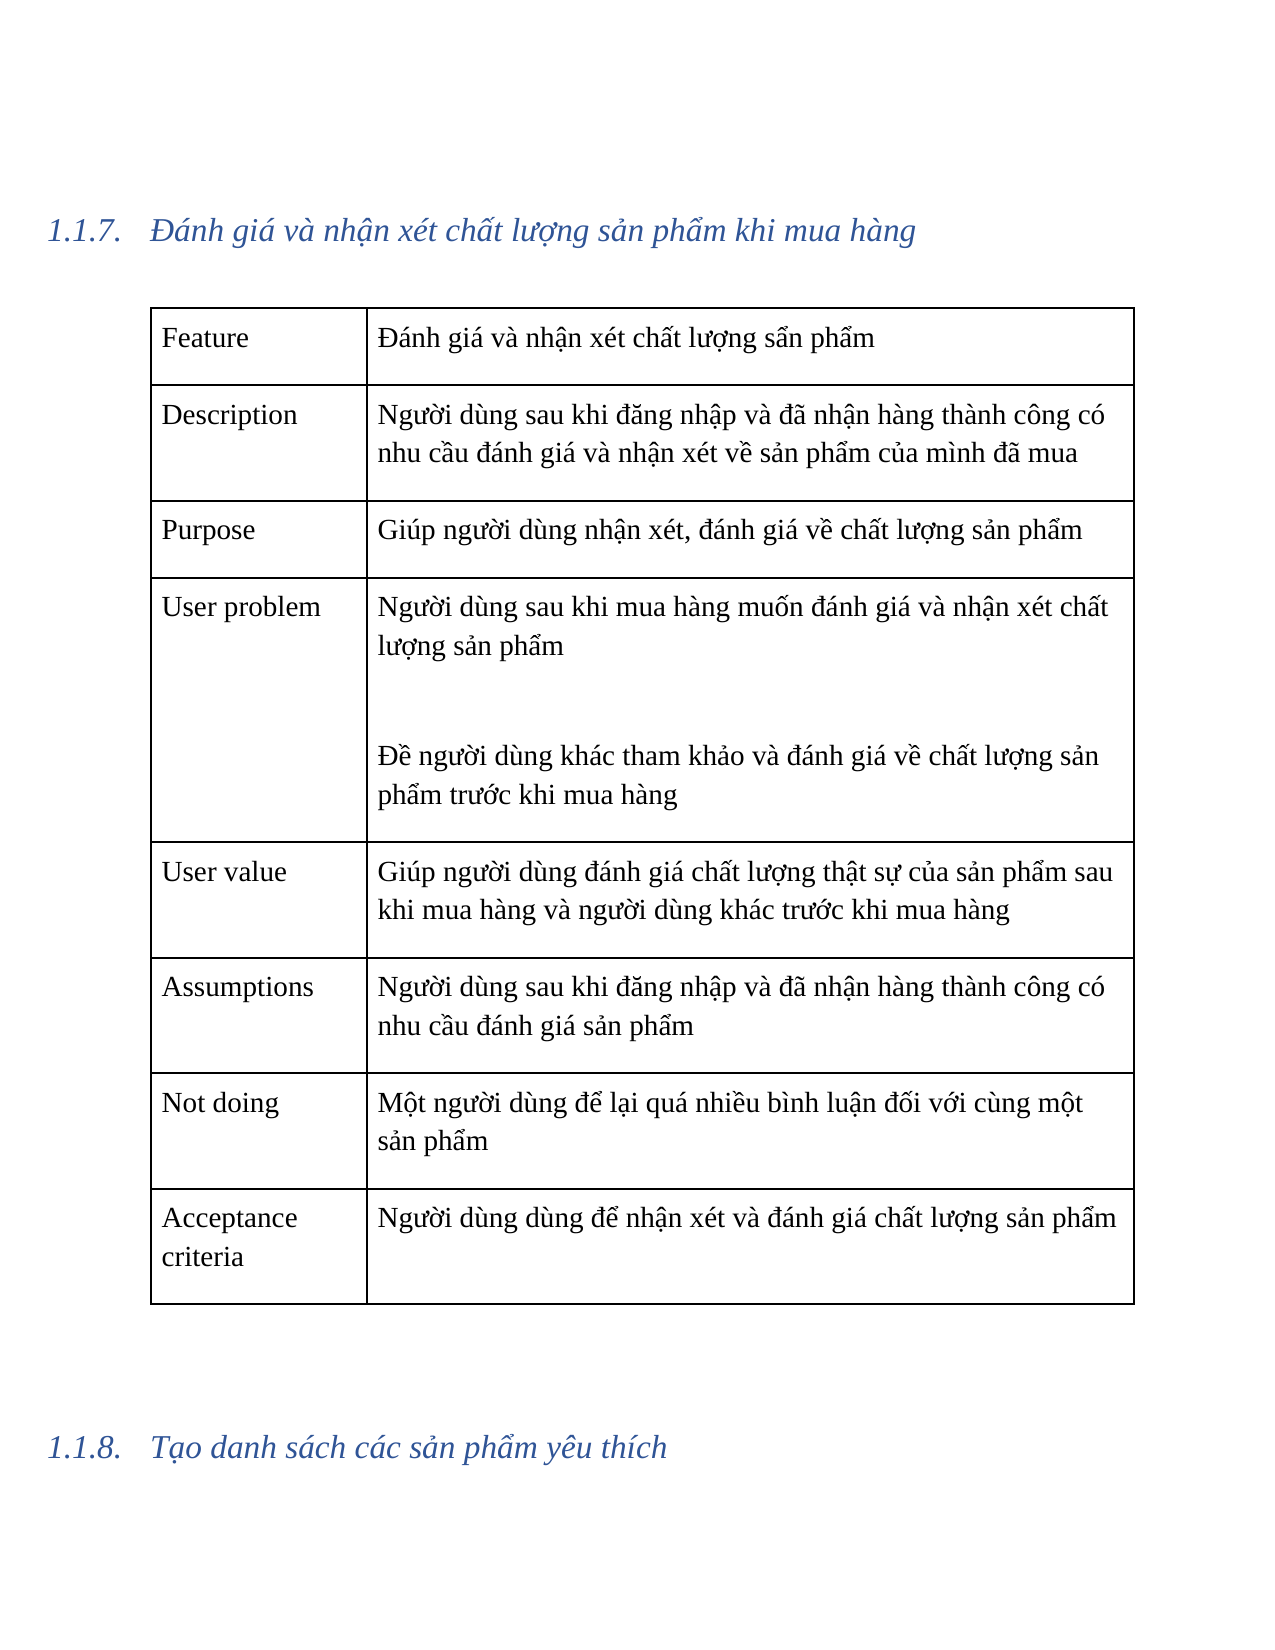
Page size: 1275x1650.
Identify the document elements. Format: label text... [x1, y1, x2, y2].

table_cell Description [152, 386, 366, 500]
table_cell Người dùng sau khi đăng nhập và đã nhận hàng thành công có nhu cầu đánh giá sản phẩm [368, 959, 1133, 1072]
table_cell Purpose [152, 502, 366, 577]
table_cell Giúp người dùng đánh giá chất lượng thật sự của sản phẩm sau khi mua hàng và người dùng khác trước khi mua hàng [368, 843, 1133, 957]
subtitle Tạo danh sách các sản phẩm yêu thích [47, 1427, 1125, 1465]
table_cell Người dùng dùng để nhận xét và đánh giá chất lượng sản phẩm [368, 1190, 1133, 1303]
table_cell Assumptions [152, 959, 366, 1072]
table_cell User problem [152, 579, 366, 841]
table_cell Người dùng sau khi mua hàng muốn đánh giá và nhận xét chất lượng sản phẩm Đề người dùng khác tham khảo và đánh giá về chất lượng sản phẩm trước khi mua hàng [368, 579, 1133, 841]
table_header Feature [152, 309, 366, 384]
table_header Đánh giá và nhận xét chất lượng sẩn phẩm [368, 309, 1133, 384]
table_cell Người dùng sau khi đăng nhập và đã nhận hàng thành công có nhu cầu đánh giá và nhận xét về sản phẩm của mình đã mua [368, 386, 1133, 500]
table_cell Giúp người dùng nhận xét, đánh giá về chất lượng sản phẩm [368, 502, 1133, 577]
table_cell Acceptance criteria [152, 1190, 366, 1303]
table_cell Một người dùng để lại quá nhiều bình luận đối với cùng một sản phẩm [368, 1074, 1133, 1188]
table_cell Not doing [152, 1074, 366, 1188]
subtitle Đánh giá và nhận xét chất lượng sản phẩm khi mua hàng [47, 211, 1125, 249]
table_cell User value [152, 843, 366, 957]
